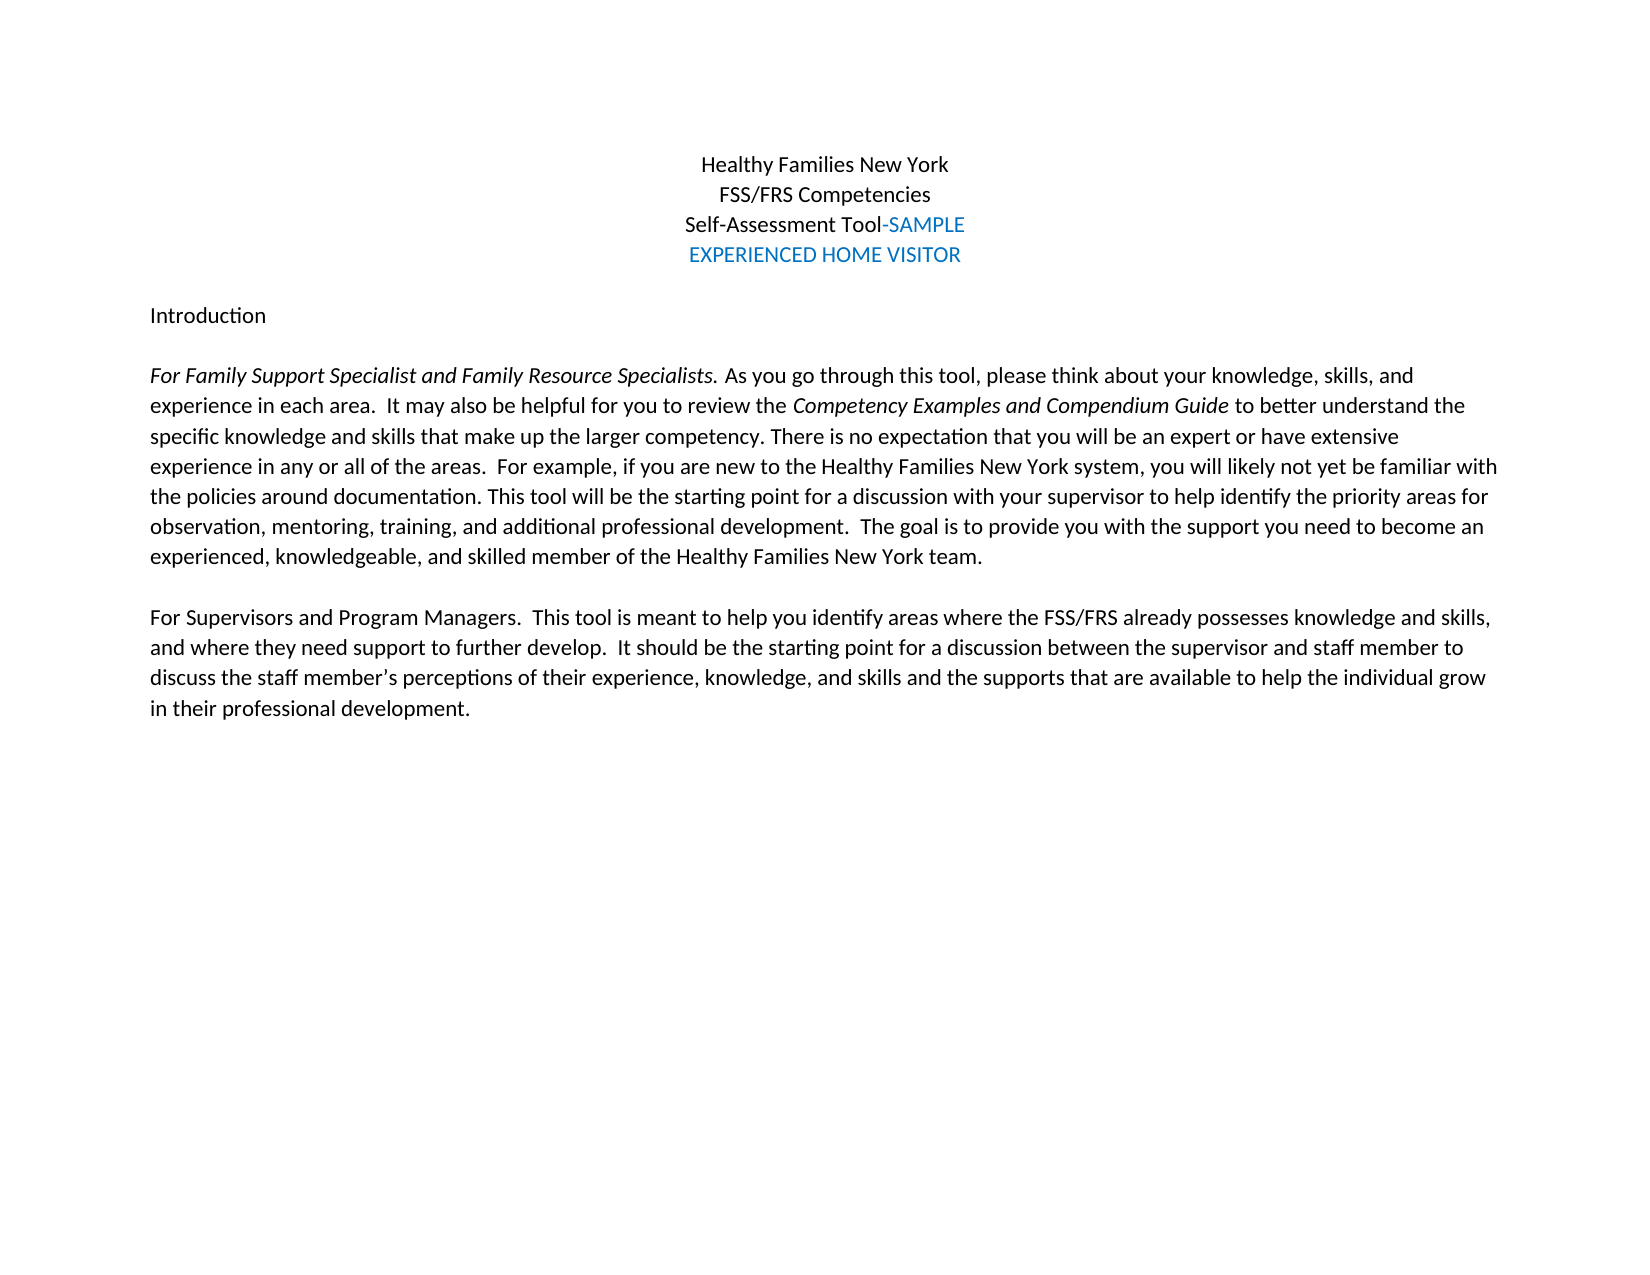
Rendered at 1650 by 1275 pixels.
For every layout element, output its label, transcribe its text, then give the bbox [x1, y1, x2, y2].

text FSS/FRS Competencies [150, 180, 1500, 208]
text For Supervisors and Program Managers. This tool is meant to help you identify areas where the FSS/FRS already possesses knowledge and skills, and where they need support to further develop. It should be the starting point for a discussion between the supervisor and staff member to discuss the staff member’s perceptions of their experience, knowledge, and skills and the supports that are available to help the individual grow in their professional development. [150, 603, 1500, 722]
text Self-Assessment Tool-SAMPLE [150, 210, 1500, 238]
text Healthy Families New York [150, 150, 1500, 178]
text For Family Support Specialist and Family Resource Specialists. As you go through this tool, please think about your knowledge, skills, and experience in each area. It may also be helpful for you to review the Competency Examples and Compendium Guide to better understand the specific knowledge and skills that make up the larger competency. There is no expectation that you will be an expert or have extensive experience in any or all of the areas. For example, if you are new to the Healthy Families New York system, you will likely not yet be familiar with the policies around documentation. This tool will be the starting point for a discussion with your supervisor to help identify the priority areas for observation, mentoring, training, and additional professional development. The goal is to provide you with the support you need to become an experienced, knowledgeable, and skilled member of the Healthy Families New York team. [150, 361, 1500, 571]
text Introduction [150, 301, 1500, 329]
text EXPERIENCED HOME VISITOR [150, 241, 1500, 269]
